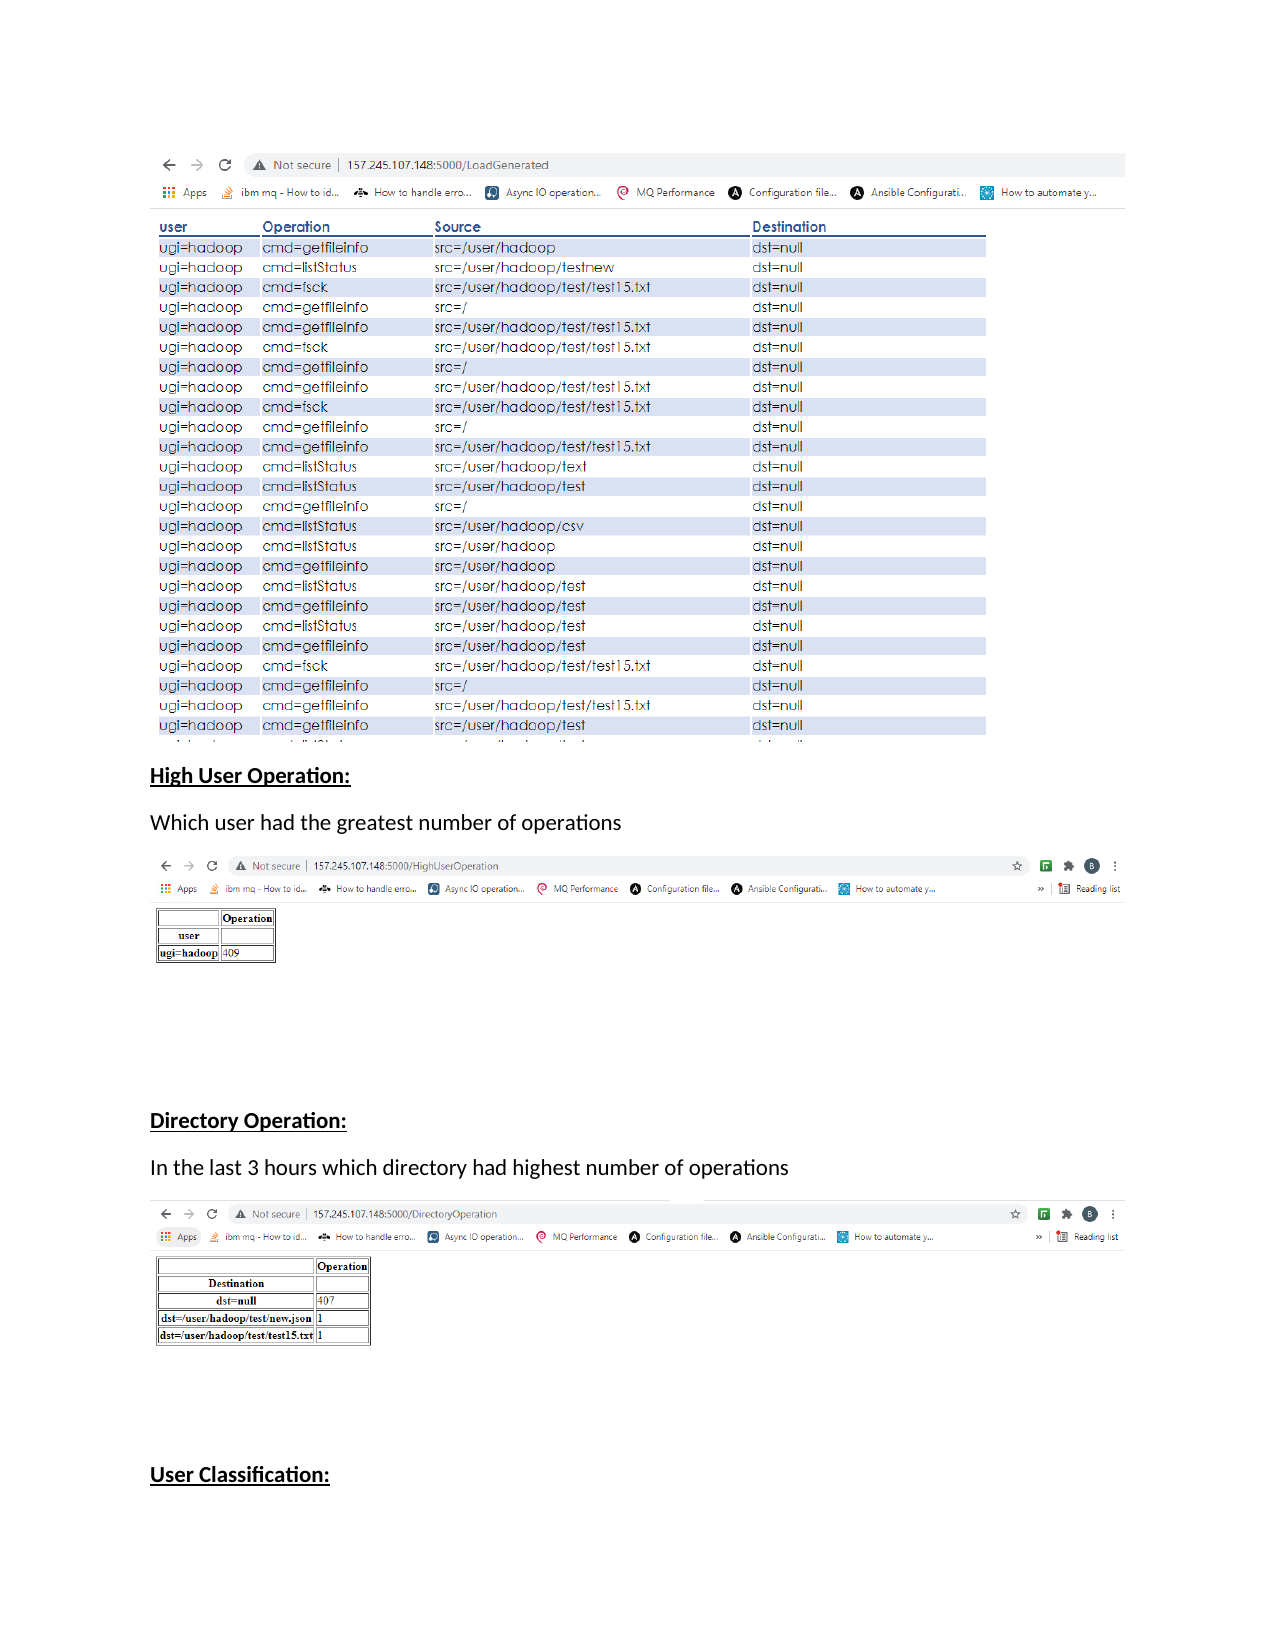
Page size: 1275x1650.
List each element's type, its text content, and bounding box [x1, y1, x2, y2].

text Which user had the greatest number of operations [150, 808, 1125, 836]
picture [150, 1200, 1125, 1442]
picture [150, 150, 1125, 742]
text Directory Operation: [150, 1107, 1125, 1134]
text High User Operation: [150, 761, 1125, 789]
text In the last 3 hours which directory had highest number of operations [150, 1153, 1125, 1181]
picture [150, 854, 1125, 1088]
text User Classification: [150, 1460, 1125, 1488]
